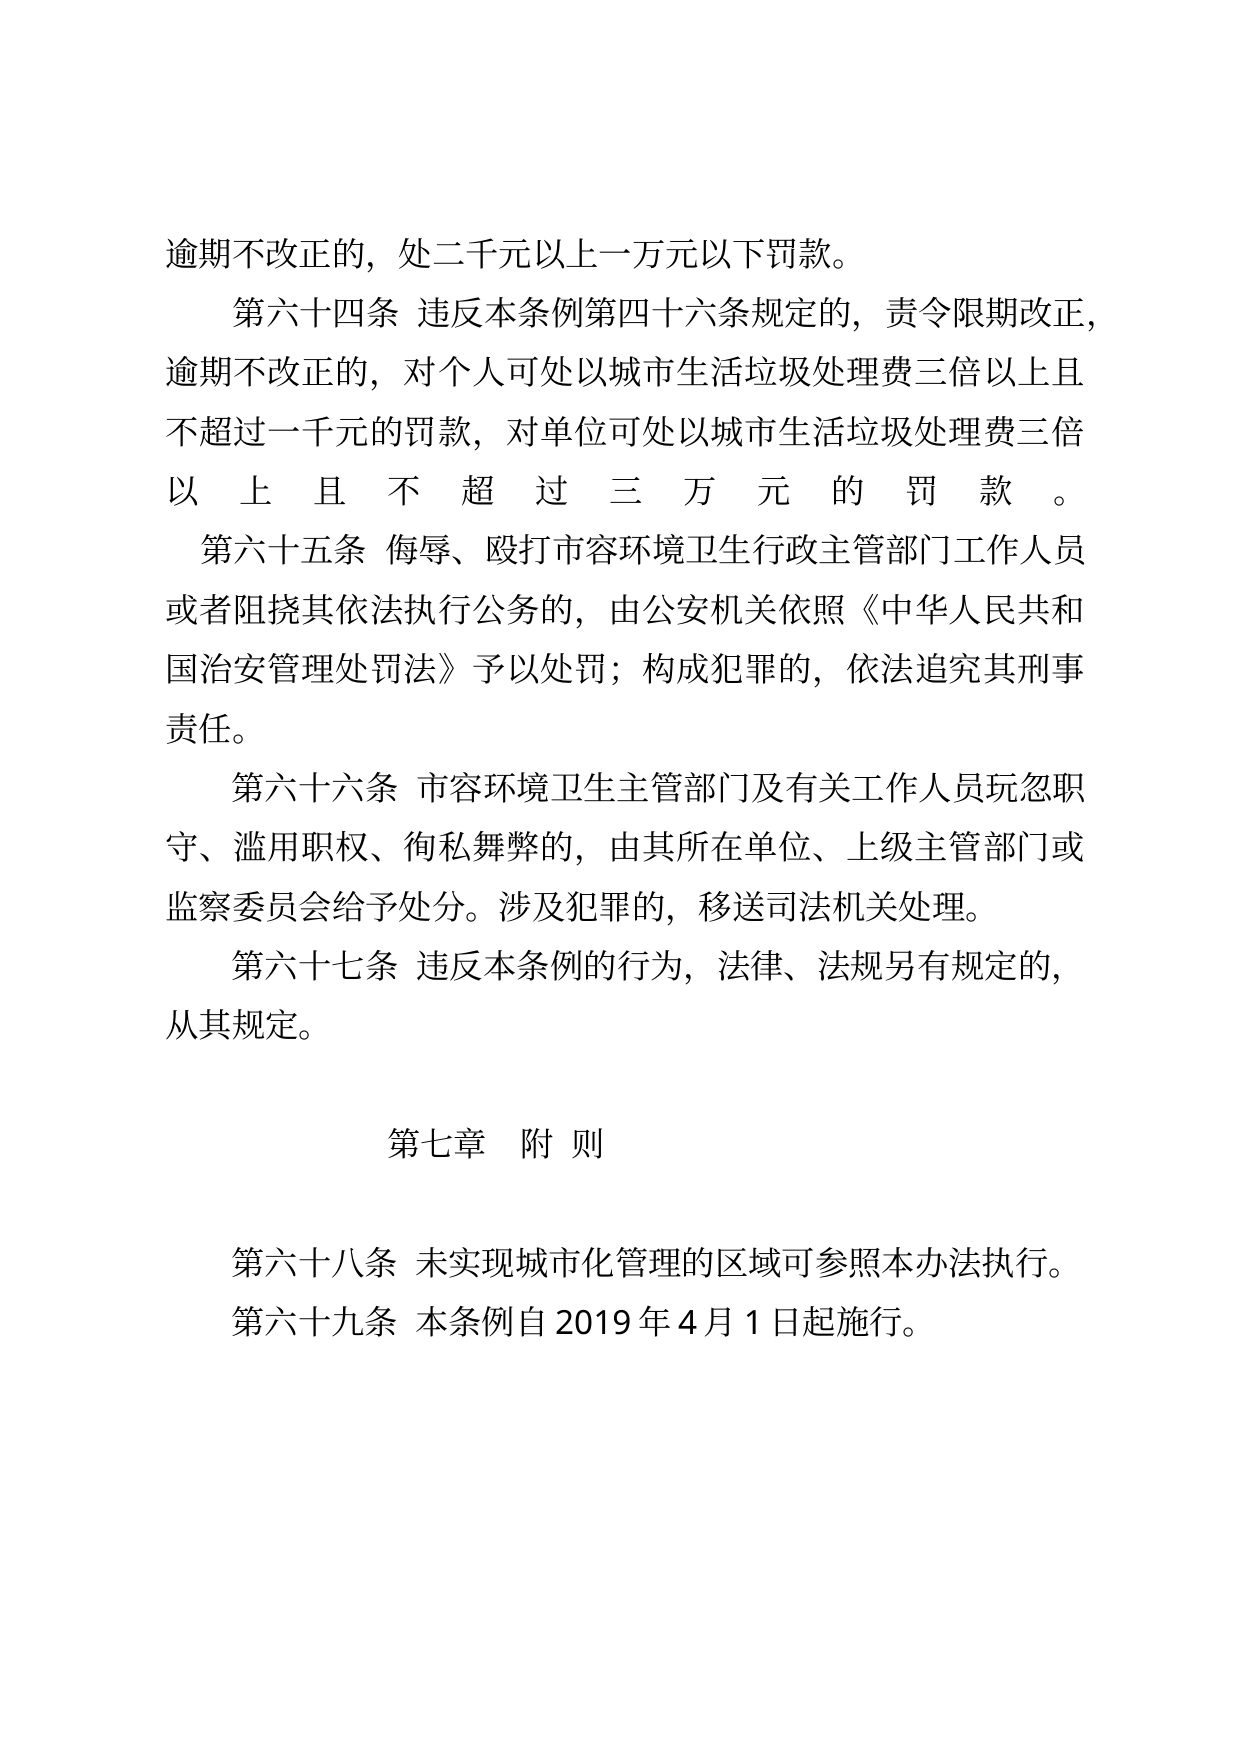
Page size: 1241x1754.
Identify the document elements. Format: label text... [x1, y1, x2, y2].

text 第六十四条 违反本条例第四十六条规定的，责令限期改正，逾期不改正的，对个人可处以城市生活垃圾处理费三倍以上且不超过一千元的罚款，对单位可处以城市生活垃圾处理费三倍以上且不超过三万元的罚款。 第六十五条 侮辱、殴打市容环境卫生行政主管部门工作人员或者阻挠其依法执行公务的，由公安机关依照《中华人民共和国治安管理处罚法》予以处罚；构成犯罪的，依法追究其刑事责任。 [165, 278, 1087, 753]
text 第七章 附 则 [165, 1109, 1087, 1168]
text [165, 218, 1087, 278]
text 第六十八条 未实现城市化管理的区域可参照本办法执行。 [165, 1228, 1087, 1287]
text 第六十六条 市容环境卫生主管部门及有关工作人员玩忽职守、滥用职权、徇私舞弊的，由其所在单位、上级主管部门或监察委员会给予处分。涉及犯罪的，移送司法机关处理。 [165, 753, 1087, 931]
text 第六十七条 违反本条例的行为，法律、法规另有规定的，从其规定。 [165, 931, 1087, 1050]
text 第六十九条 本条例自2019年4月1日起施行。 [165, 1287, 1087, 1347]
